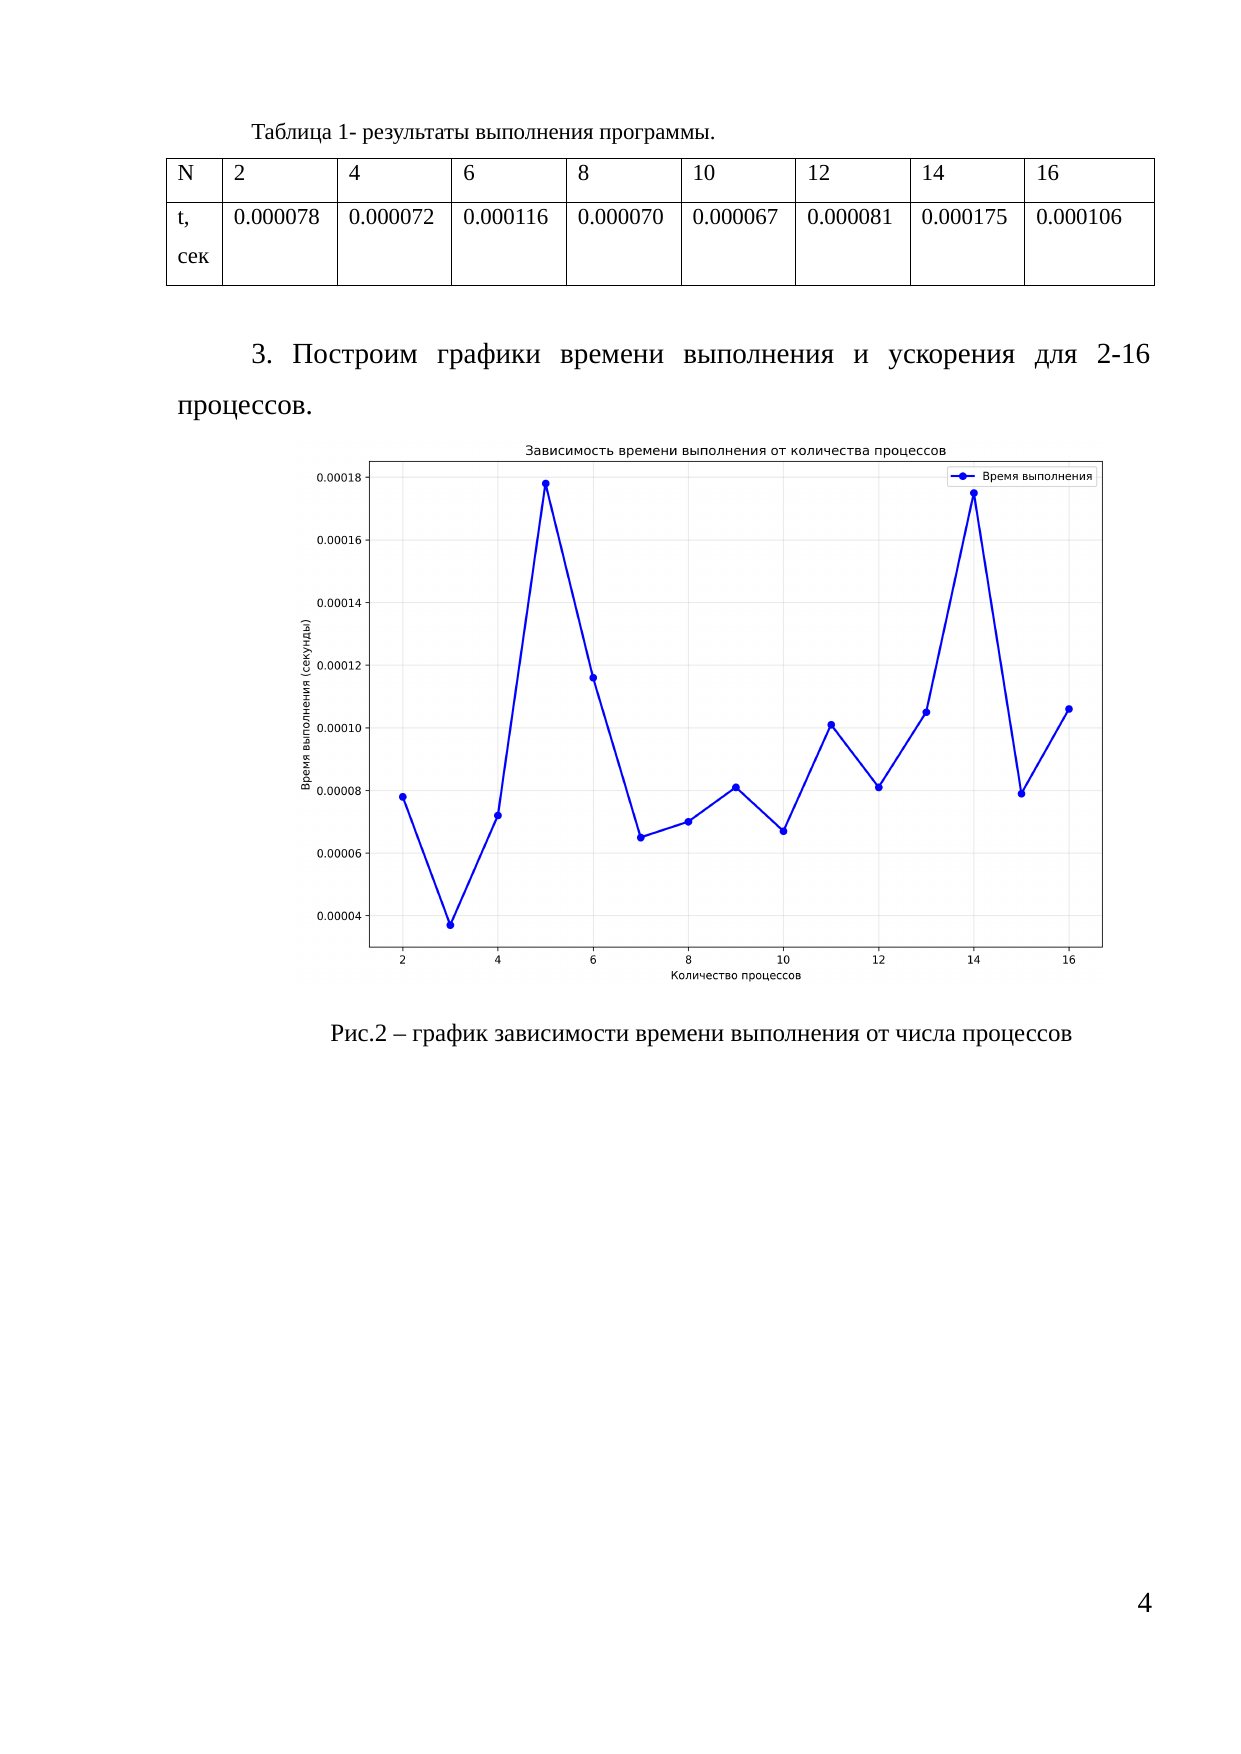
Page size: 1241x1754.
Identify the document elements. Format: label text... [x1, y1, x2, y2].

table_cell 0.000072 [338, 203, 451, 285]
table_header 2 [223, 159, 337, 202]
table_cell 0.000175 [911, 203, 1024, 285]
table_header 10 [682, 159, 795, 202]
text Рис.2 – график зависимости времени выполнения от числа процессов [177, 1018, 1152, 1046]
table_cell t, сек [167, 203, 222, 285]
table_header 8 [567, 159, 681, 202]
text Таблица 1- результаты выполнения программы. [177, 118, 1152, 144]
table_cell 0.000116 [452, 203, 566, 285]
table_cell 0.000067 [682, 203, 795, 285]
picture [293, 437, 1110, 989]
table_cell 0.000078 [223, 203, 337, 285]
table_header 12 [796, 159, 910, 202]
table_header 14 [911, 159, 1024, 202]
text 3. Построим графики времени выполнения и ускорения для 2-16 процессов. [177, 337, 1152, 420]
table_header 16 [1025, 159, 1154, 202]
table_cell 0.000081 [796, 203, 910, 285]
table_cell 0.000106 [1025, 203, 1154, 285]
table_cell 0.000070 [567, 203, 681, 285]
table_header N [167, 159, 222, 202]
table_header 4 [338, 159, 451, 202]
table_header 6 [452, 159, 566, 202]
